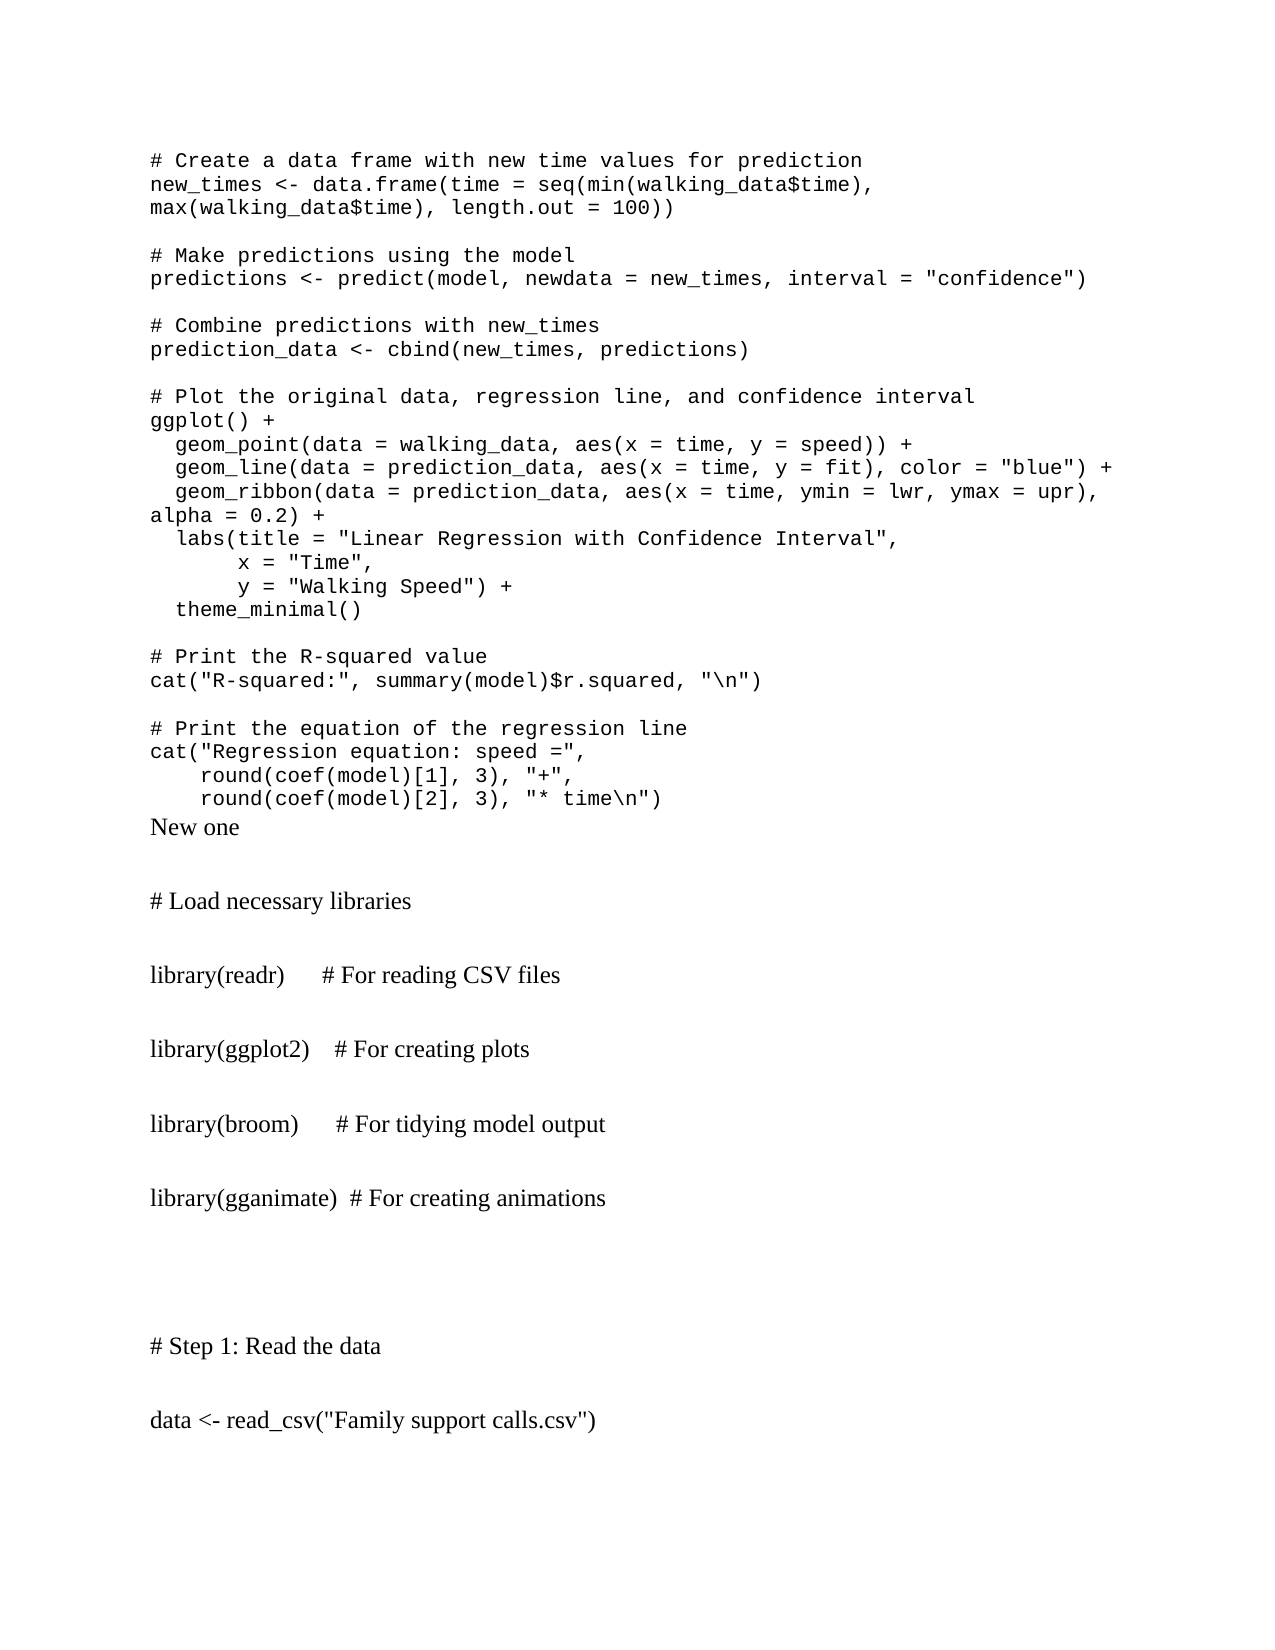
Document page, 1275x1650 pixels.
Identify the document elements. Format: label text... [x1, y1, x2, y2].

text cat("Regression equation: speed =", [150, 741, 1125, 765]
text labs(title = "Linear Regression with Confidence Interval", [150, 528, 1125, 552]
text prediction_data <- cbind(new_times, predictions) [150, 339, 1125, 363]
text # Step 1: Read the data [150, 1331, 1125, 1360]
text theme_minimal() [150, 599, 1125, 623]
text # Create a data frame with new time values for prediction [150, 150, 1125, 174]
text x = "Time", [150, 552, 1125, 576]
text data <- read_csv("Family support calls.csv") [150, 1405, 1125, 1434]
text round(coef(model)[2], 3), "* time\n") [150, 788, 1125, 812]
text round(coef(model)[1], 3), "+", [150, 765, 1125, 788]
text library(broom) # For tidying model output [150, 1109, 1125, 1137]
text # Load necessary libraries [150, 886, 1125, 915]
text # Print the equation of the regression line [150, 717, 1125, 741]
text predictions <- predict(model, newdata = new_times, interval = "confidence") [150, 268, 1125, 292]
text library(readr) # For reading CSV files [150, 960, 1125, 989]
text geom_point(data = walking_data, aes(x = time, y = speed)) + [150, 434, 1125, 457]
text # Print the R-squared value [150, 647, 1125, 670]
text geom_ribbon(data = prediction_data, aes(x = time, ymin = lwr, ymax = upr), alpha = 0.2) + [150, 481, 1125, 528]
text # Plot the original data, regression line, and confidence interval [150, 386, 1125, 410]
text cat("R-squared:", summary(model)$r.squared, "\n") [150, 670, 1125, 694]
text library(ggplot2) # For creating plots [150, 1034, 1125, 1063]
text geom_line(data = prediction_data, aes(x = time, y = fit), color = "blue") + [150, 457, 1125, 481]
text library(gganimate) # For creating animations [150, 1183, 1125, 1212]
text New one [150, 812, 1125, 841]
text y = "Walking Speed") + [150, 576, 1125, 599]
text ggplot() + [150, 410, 1125, 434]
text # Make predictions using the model [150, 244, 1125, 268]
text new_times <- data.frame(time = seq(min(walking_data$time), max(walking_data$time), length.out = 100)) [150, 174, 1125, 221]
text # Combine predictions with new_times [150, 316, 1125, 339]
